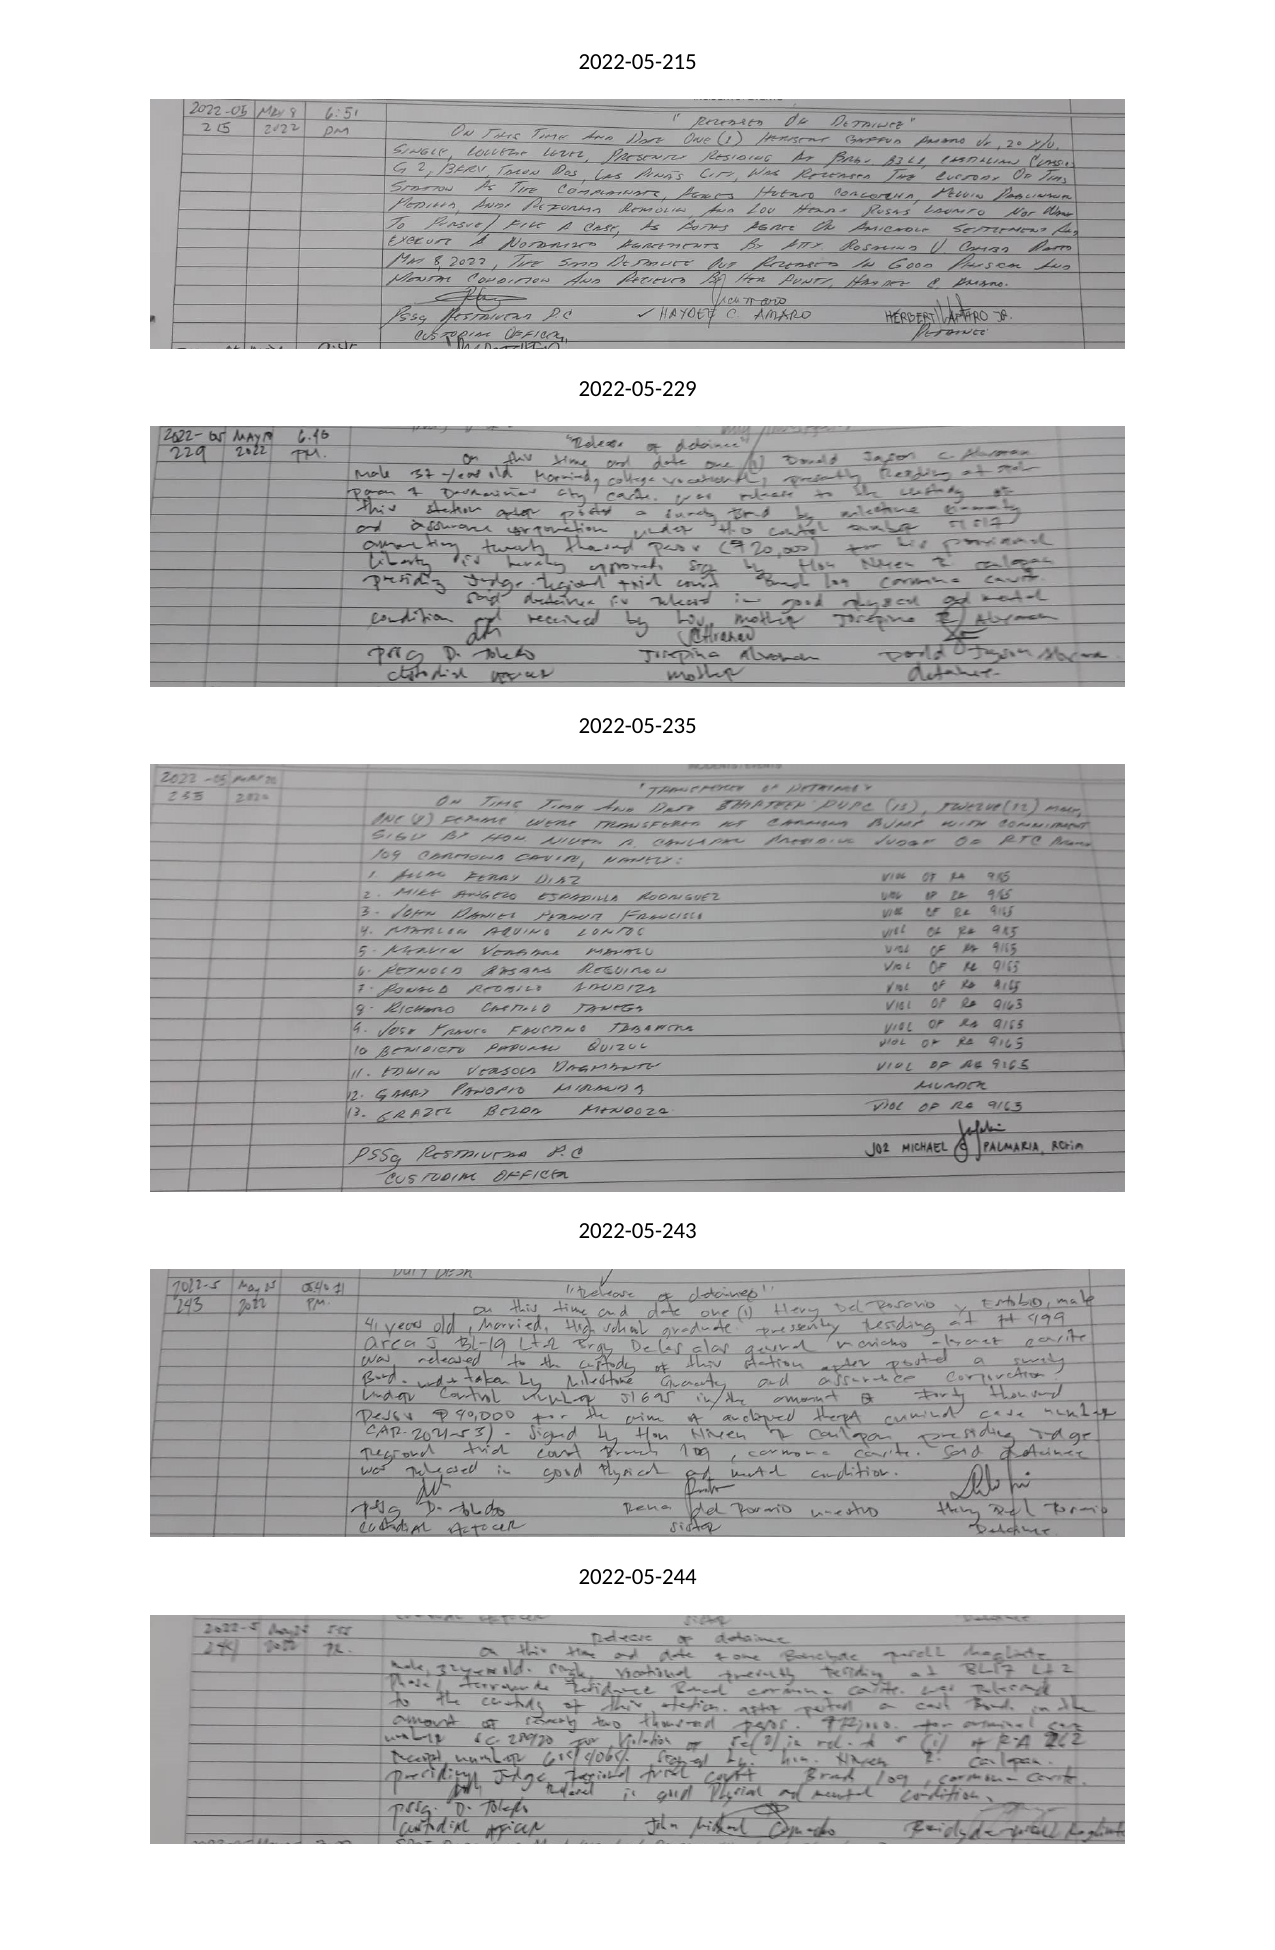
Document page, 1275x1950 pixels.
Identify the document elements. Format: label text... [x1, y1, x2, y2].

text 2022-05-244 [150, 1562, 1125, 1590]
picture [150, 1615, 1125, 1844]
text 2022-05-215 [150, 47, 1125, 75]
text 2022-05-229 [150, 374, 1125, 402]
picture [150, 426, 1125, 687]
picture [150, 764, 1125, 1192]
text 2022-05-235 [150, 711, 1125, 739]
picture [150, 99, 1125, 349]
text 2022-05-243 [150, 1216, 1125, 1244]
picture [150, 1269, 1125, 1537]
